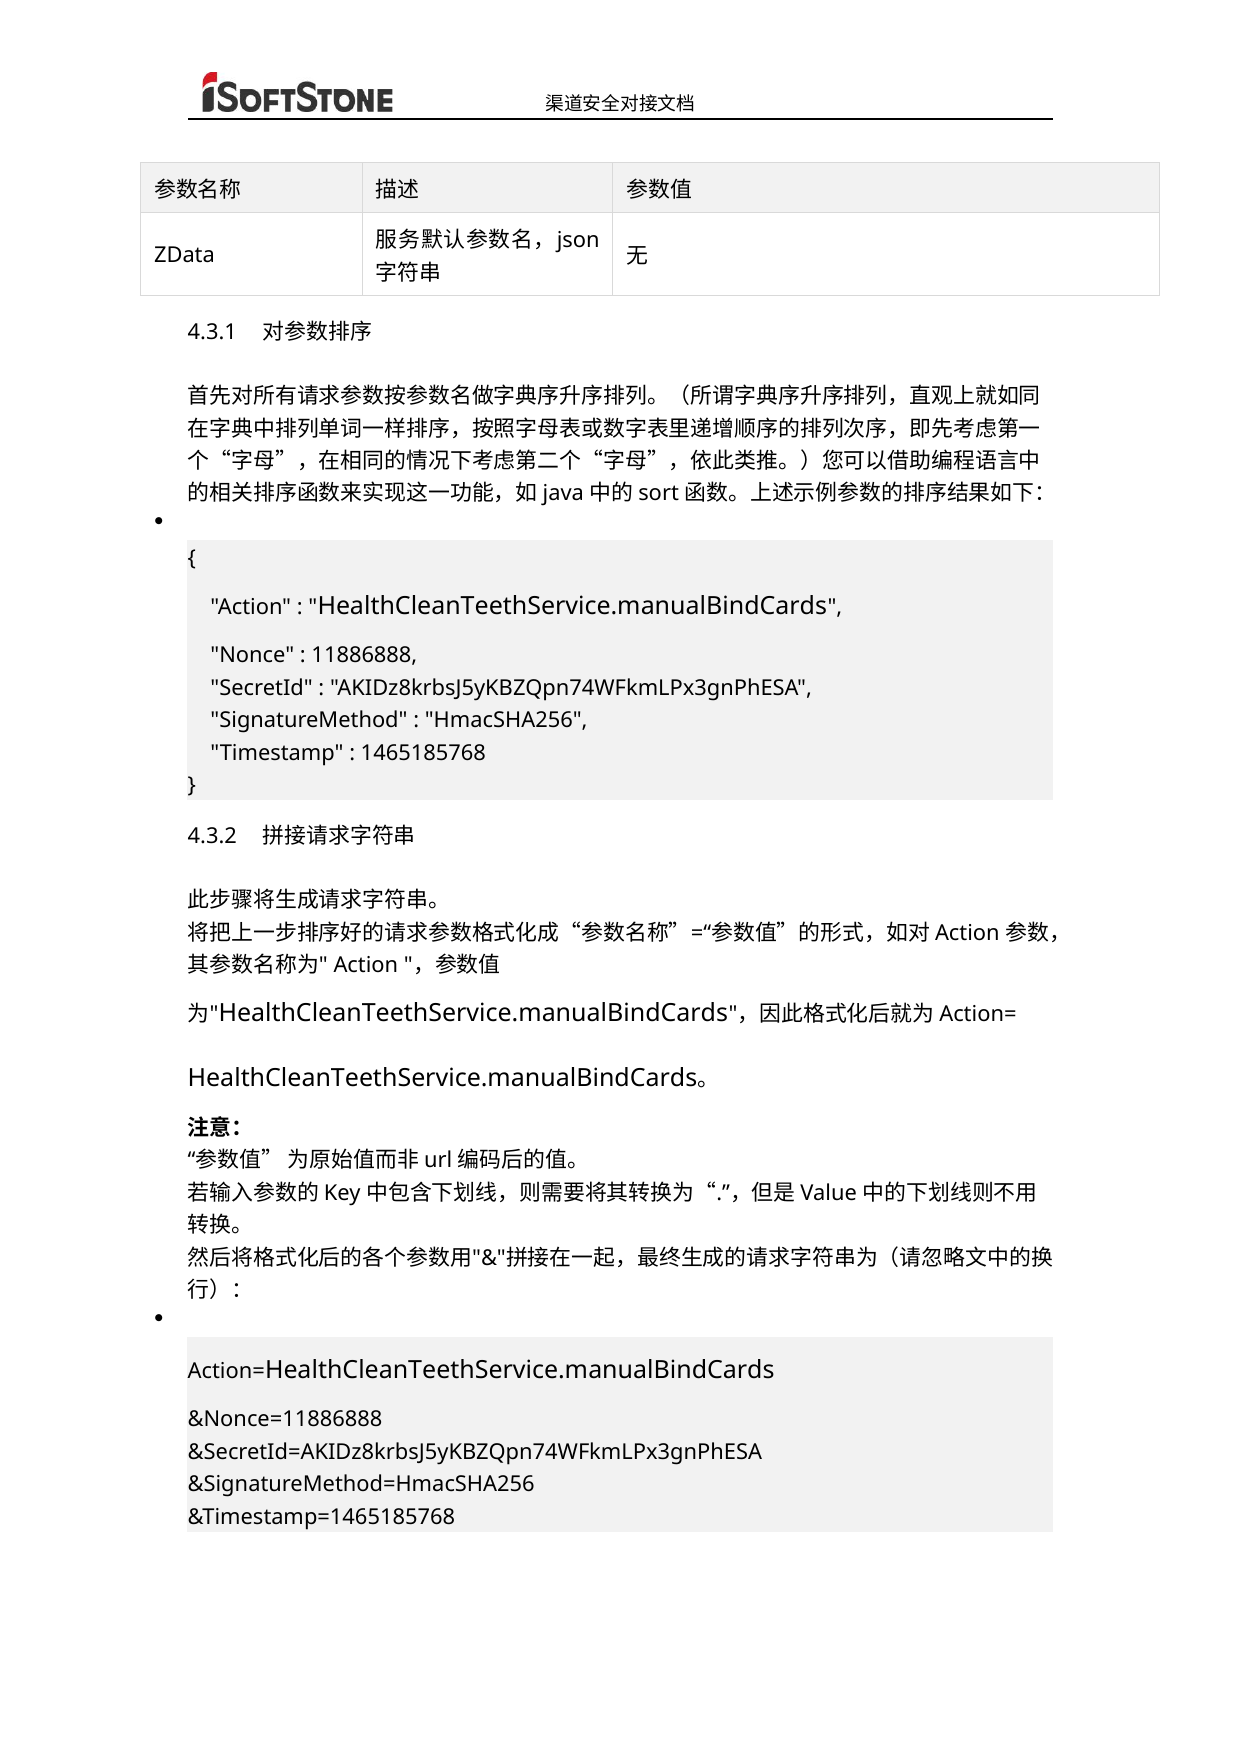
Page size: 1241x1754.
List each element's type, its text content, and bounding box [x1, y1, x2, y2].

text "Action" : "HealthCleanTeethService.manualBindCards", [187, 573, 1053, 638]
table_cell 无 [613, 213, 1159, 295]
text &SecretId=AKIDz8krbsJ5yKBZQpn74WFkmLPx3gnPhESA [187, 1434, 1053, 1467]
text "Nonce" : 11886888, [187, 638, 1053, 670]
table_cell 服务默认参数名，json字符串 [363, 213, 612, 295]
table_header 参数名称 [141, 163, 362, 212]
subtitle 拼接请求字符串 [187, 818, 1053, 850]
text { [187, 540, 1053, 573]
text &Nonce=11886888 [187, 1402, 1053, 1434]
text "SecretId" : "AKIDz8krbsJ5yKBZQpn74WFkmLPx3gnPhESA", [187, 670, 1053, 703]
text "Timestamp" : 1465185768 [187, 735, 1053, 768]
text 注意： [187, 1109, 1053, 1142]
text 若输入参数的 Key 中包含下划线，则需要将其转换为“.”，但是 Value 中的下划线则不用转换。 [187, 1174, 1053, 1239]
text "SignatureMethod" : "HmacSHA256", [187, 703, 1053, 735]
text &SignatureMethod=HmacSHA256 [187, 1467, 1053, 1499]
text 首先对所有请求参数按参数名做字典序升序排列。（所谓字典序升序排列，直观上就如同在字典中排列单词一样排序，按照字母表或数字表里递增顺序的排列次序，即先考虑第一个“字母”，在相同的情况下考虑第二个“字母”，依此类推。）您可以借助编程语言中的相关排序函数来实现这一功能，如 java 中的 sort 函数。上述示例参数的排序结果如下： [187, 378, 1053, 508]
table_header 参数值 [613, 163, 1159, 212]
text Action=HealthCleanTeethService.manualBindCards [187, 1337, 1053, 1402]
table_header 描述 [363, 163, 612, 212]
text “参数值” 为原始值而非 url 编码后的值。 [187, 1142, 1053, 1174]
text &Timestamp=1465185768 [187, 1499, 1053, 1532]
subtitle 对参数排序 [187, 314, 1053, 346]
text 然后将格式化后的各个参数用"&"拼接在一起，最终生成的请求字符串为（请忽略文中的换行）： [187, 1239, 1053, 1304]
text } [187, 768, 1053, 800]
text 此步骤将生成请求字符串。 将把上一步排序好的请求参数格式化成“参数名称”=“参数值”的形式，如对 Action 参数，其参数名称为" Action "，参数值为"HealthCleanTeethService.manualBindCards"，因此格式化后就为 Action= HealthCleanTeethService.manualBindCards。 [187, 882, 1053, 1109]
table_cell ZData [141, 213, 362, 295]
picture [202, 72, 393, 112]
